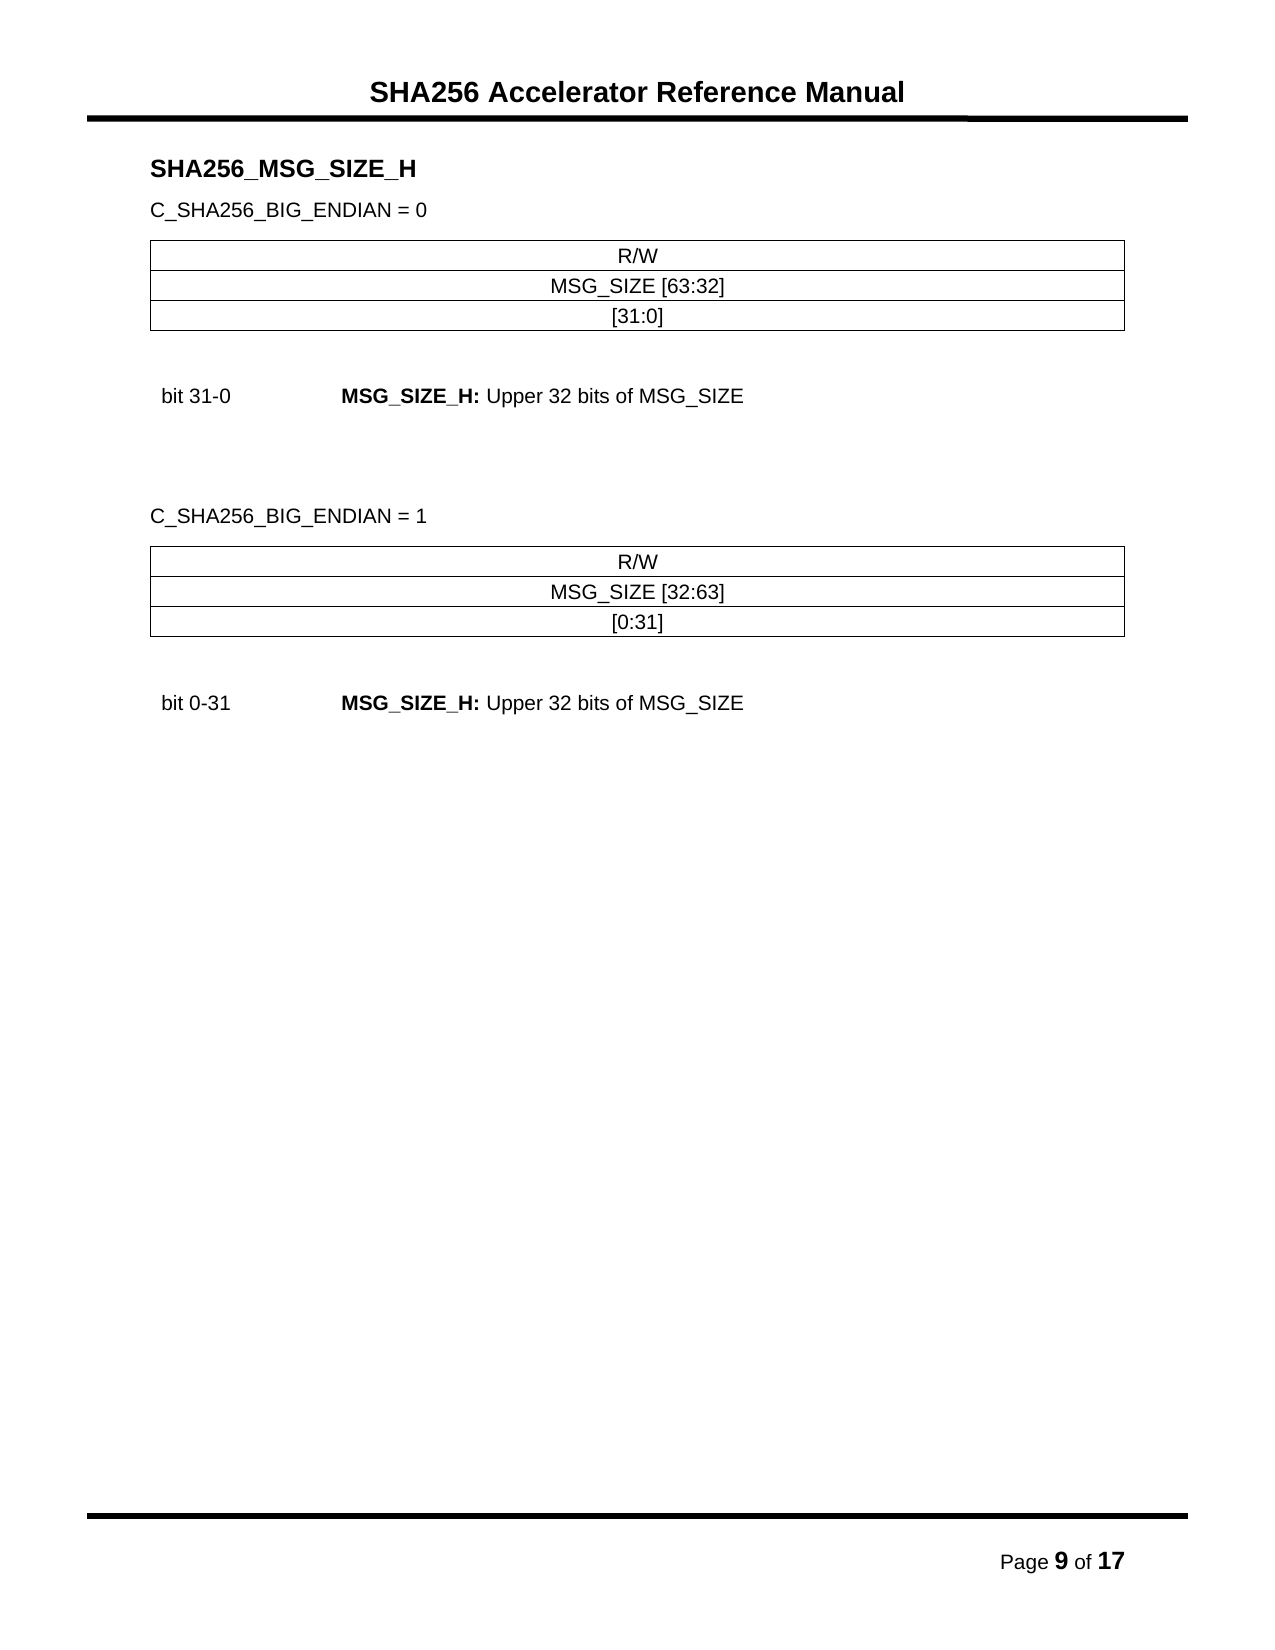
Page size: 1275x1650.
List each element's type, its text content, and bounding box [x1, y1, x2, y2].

table_header MSG_SIZE_H: Upper 32 bits of MSG_SIZE [330, 374, 1095, 419]
table_header R/W [151, 547, 1124, 576]
table_cell [31:0] [151, 301, 1124, 330]
table_header bit 31-0 [150, 374, 330, 419]
text C_SHA256_BIG_ENDIAN = 0 [150, 198, 1125, 222]
table_cell [0:31] [151, 607, 1124, 636]
text C_SHA256_BIG_ENDIAN = 1 [150, 504, 1125, 528]
subtitle SHA256_MSG_SIZE_H [150, 154, 1125, 183]
table_header R/W [151, 241, 1124, 270]
table_header bit 0-31 [150, 680, 330, 725]
table_cell MSG_SIZE [63:32] [151, 271, 1124, 300]
table_header MSG_SIZE_H: Upper 32 bits of MSG_SIZE [330, 680, 1095, 725]
table_cell MSG_SIZE [32:63] [151, 577, 1124, 606]
